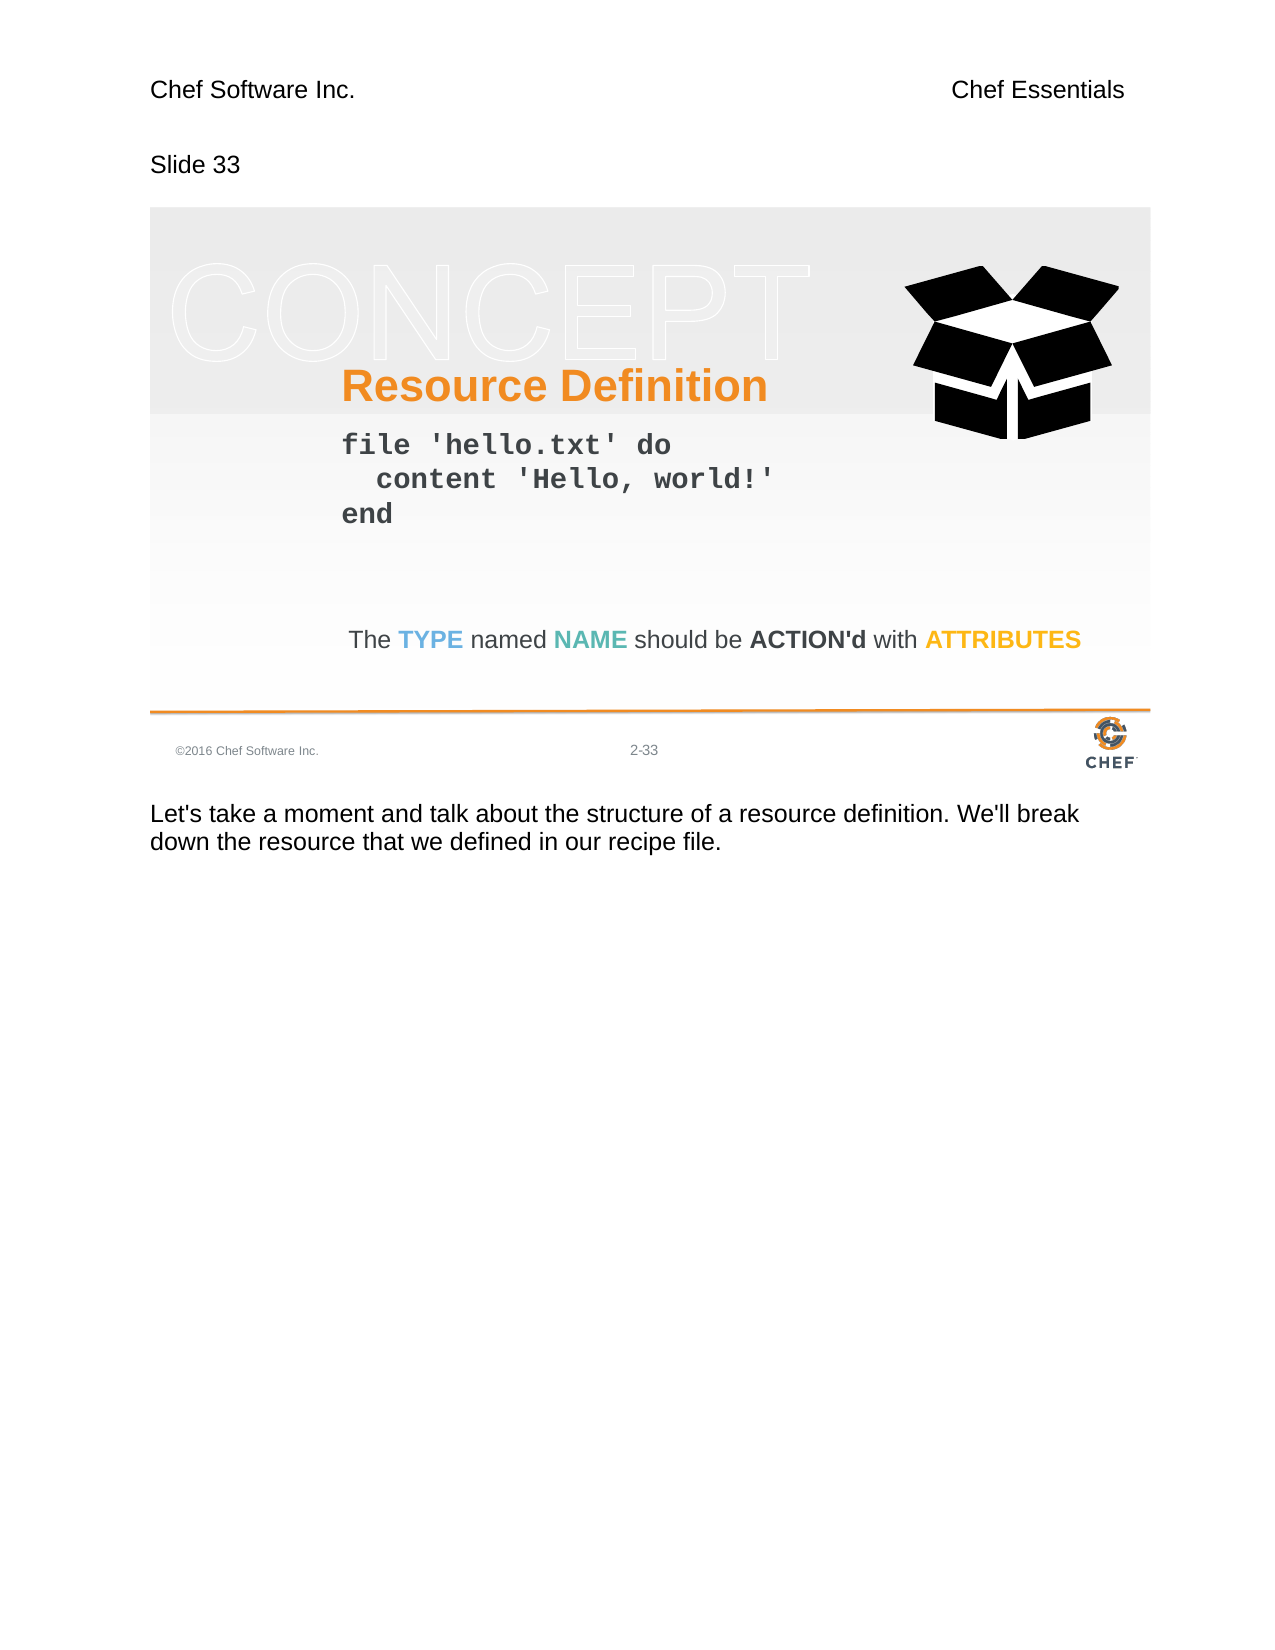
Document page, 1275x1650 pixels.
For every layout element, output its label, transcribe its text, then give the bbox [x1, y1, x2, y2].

text Slide 33 [150, 150, 1125, 179]
text Let's take a moment and talk about the structure of a resource definition. We'll break down the resource that we defined in our recipe file. [150, 798, 1125, 856]
